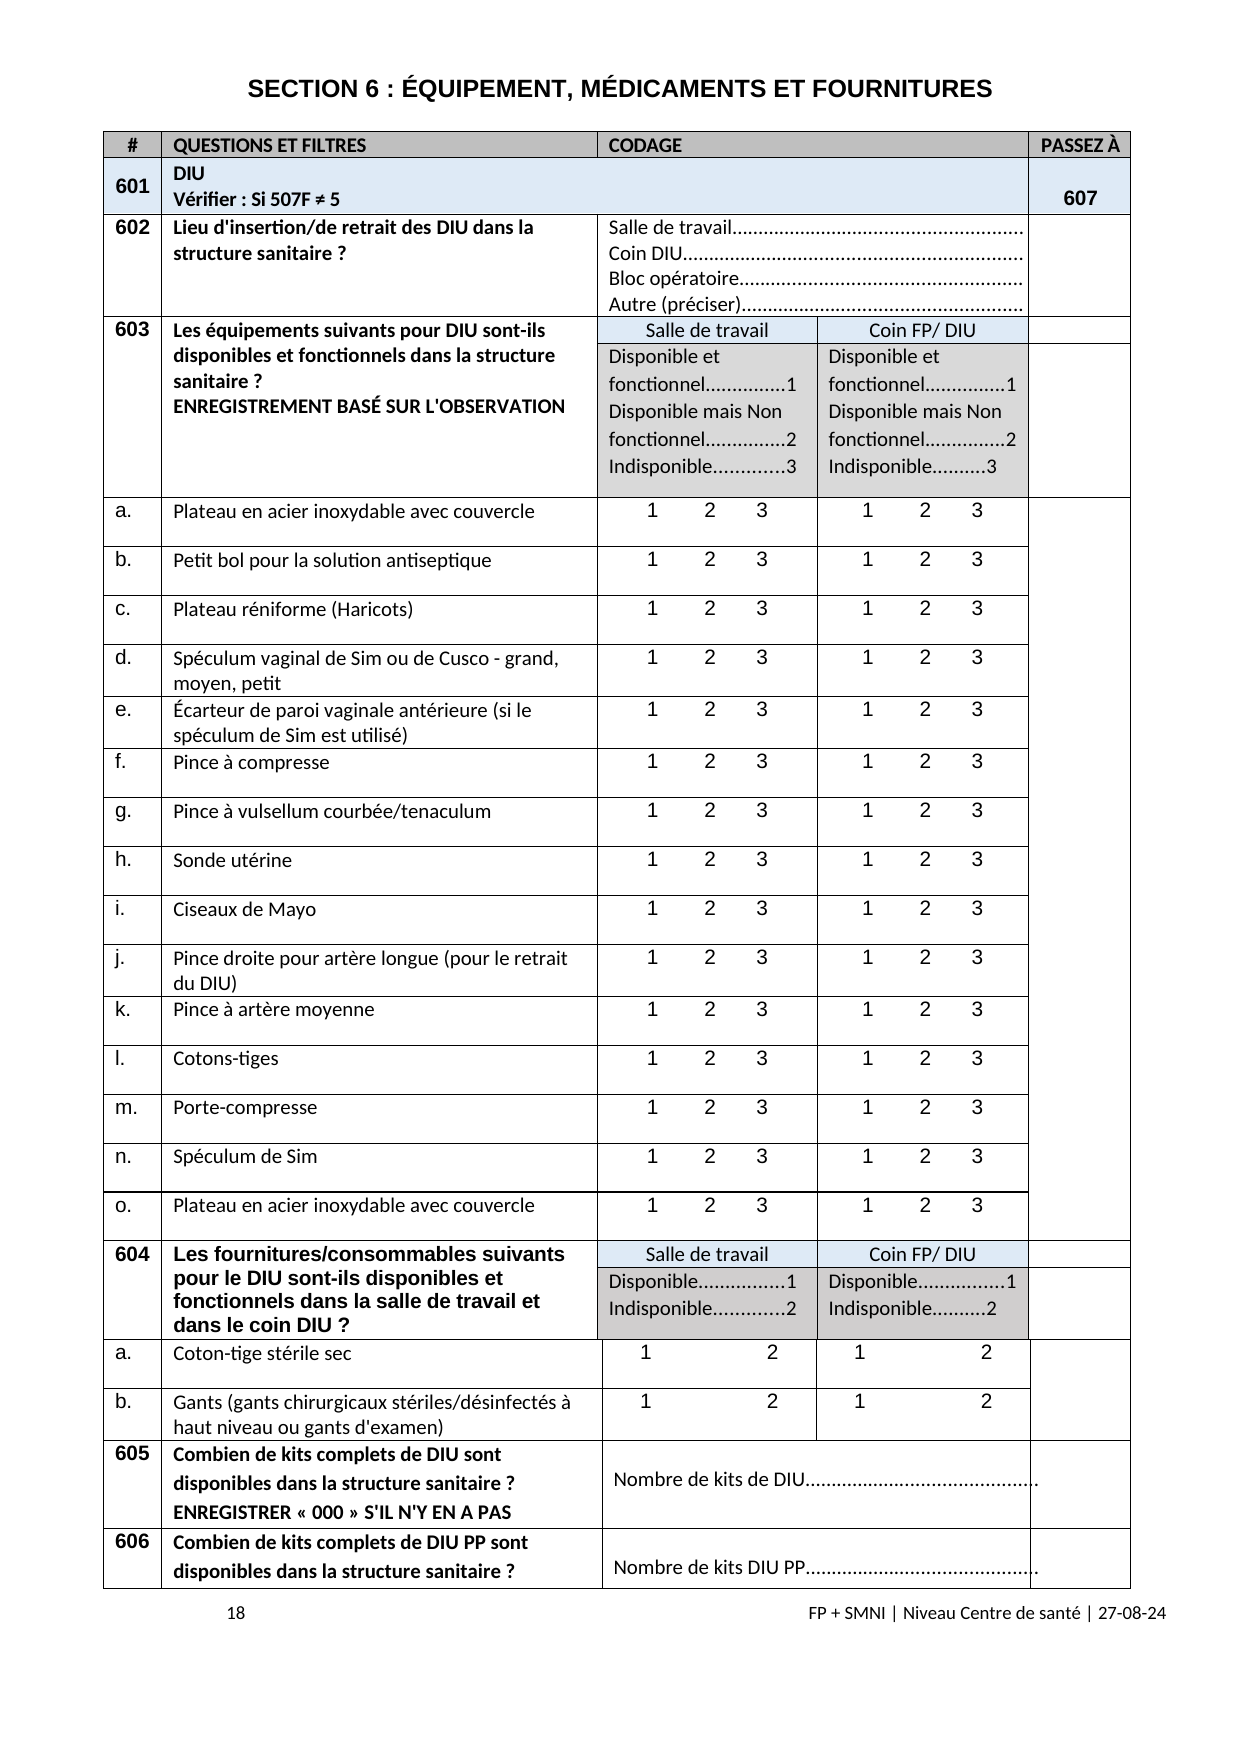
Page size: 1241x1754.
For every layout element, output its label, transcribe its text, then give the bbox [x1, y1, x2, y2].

table_cell 1 2 3 [598, 1193, 817, 1240]
table_cell [104, 1340, 161, 1388]
table_cell 1 2 [817, 1340, 1030, 1388]
table_cell Disponible et fonctionnel 1 Disponible mais Non fonctionnel 2 Indisponible 3 [818, 344, 1028, 497]
table_cell 1 2 3 [598, 645, 817, 696]
table_cell Les équipements suivants pour DIU sont-ils disponibles et fonctionnels dans la structure sanitaire ? ENREGISTREMENT BASÉ SUR L'OBSERVATION [162, 317, 597, 497]
table_cell 1 2 3 [818, 945, 1028, 996]
table_cell Cotons-tiges [162, 1046, 597, 1093]
table_cell 1 2 3 [818, 749, 1028, 797]
table_cell Nombre de kits de DIU [603, 1441, 1030, 1528]
table_cell 605 [104, 1441, 161, 1528]
table_cell 1 2 3 [598, 697, 817, 748]
table_cell 1 2 3 [818, 1046, 1028, 1093]
table_cell [104, 945, 161, 996]
table_cell [104, 1193, 161, 1240]
table_cell Salle de travail 1 Coin DIU 2 Bloc opératoire 3 Autre (préciser) 4 [598, 215, 1028, 316]
table_cell [1029, 215, 1130, 316]
table_cell [1029, 498, 1130, 1240]
table_cell [1029, 344, 1130, 497]
table_cell Disponible et fonctionnel 1 Disponible mais Non fonctionnel 2 Indisponible 3 [598, 344, 817, 497]
table_cell [104, 645, 161, 696]
table_cell Écarteur de paroi vaginale antérieure (si le spéculum de Sim est utilisé) [162, 697, 597, 748]
table_cell [1031, 1529, 1130, 1587]
table_cell 1 2 3 [818, 697, 1028, 748]
table_cell Porte-compresse [162, 1095, 597, 1142]
table_cell 606 [104, 1529, 161, 1587]
table_cell 1 2 3 [598, 847, 817, 895]
table_cell 1 2 [817, 1389, 1030, 1440]
table_cell [104, 1144, 161, 1191]
table_cell [104, 749, 161, 797]
table_cell Lieu d'insertion/de retrait des DIU dans la structure sanitaire ? [162, 215, 597, 316]
table_cell 1 2 3 [818, 645, 1028, 696]
table_cell 1 2 3 [818, 997, 1028, 1044]
table_cell 1 2 3 [598, 596, 817, 644]
table_cell 1 2 3 [818, 1144, 1028, 1191]
table_cell 1 2 3 [598, 1144, 817, 1191]
table_cell Combien de kits complets de DIU sont disponibles dans la structure sanitaire ? ENREGISTRER « 000 » S'IL N'Y EN A PAS [162, 1441, 602, 1528]
table_cell [104, 697, 161, 748]
table_cell Plateau réniforme (Haricots) [162, 596, 597, 644]
table_cell 1 2 3 [598, 749, 817, 797]
table_cell 604 [104, 1241, 161, 1339]
table_cell [104, 997, 161, 1044]
table_cell [1029, 317, 1130, 343]
table_cell [104, 547, 161, 595]
table_cell 1 2 3 [598, 945, 817, 996]
table_cell [1031, 1441, 1130, 1528]
table_cell 1 2 [603, 1340, 816, 1388]
table_cell Coin FP/ DIU [818, 317, 1028, 343]
table_cell 1 2 3 [598, 1095, 817, 1142]
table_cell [162, 1529, 602, 1587]
table_cell [1031, 1340, 1130, 1440]
table_cell Plateau en acier inoxydable avec couvercle [162, 498, 597, 546]
table_cell 1 2 3 [818, 596, 1028, 644]
table_header CODAGE [598, 132, 1028, 157]
text SECTION 6 : ÉQUIPEMENT, MÉDICAMENTS ET FOURNITURES [74, 74, 1166, 103]
table_cell [104, 596, 161, 644]
table_cell Spéculum vaginal de Sim ou de Cusco - grand, moyen, petit [162, 645, 597, 696]
table_cell 1 2 [603, 1389, 816, 1440]
table_cell Pince à artère moyenne [162, 997, 597, 1044]
table_cell 1 2 3 [598, 547, 817, 595]
table_cell [1029, 1268, 1130, 1339]
table_cell Pince droite pour artère longue (pour le retrait du DIU) [162, 945, 597, 996]
table_cell [104, 1046, 161, 1093]
table_cell Les fournitures/consommables suivants pour le DIU sont-ils disponibles et fonctionnels dans la salle de travail et dans le coin DIU ? [162, 1241, 597, 1339]
table_cell Spéculum de Sim [162, 1144, 597, 1191]
table_cell Sonde utérine [162, 847, 597, 895]
table_cell Disponible 1 Indisponible 2 [598, 1268, 817, 1339]
table_cell 602 [104, 215, 161, 316]
table_cell Coin FP/ DIU [818, 1241, 1028, 1267]
table_cell 1 2 3 [818, 1193, 1028, 1240]
table_cell 1 2 3 [818, 847, 1028, 895]
table_cell Gants (gants chirurgicaux stériles/désinfectés à haut niveau ou gants d'examen) [162, 1389, 602, 1440]
table_cell Salle de travail [598, 1241, 817, 1267]
table_cell 607 [1029, 158, 1130, 213]
table_cell 1 2 3 [818, 896, 1028, 944]
table_cell [104, 1389, 161, 1440]
table_cell 1 2 3 [598, 896, 817, 944]
table_cell 1 2 3 [598, 997, 817, 1044]
table_header QUESTIONS ET FILTRES [162, 132, 597, 157]
table_cell [1029, 1241, 1130, 1267]
table_cell 1 2 3 [818, 547, 1028, 595]
table_cell Nombre de kits DIU PP [603, 1529, 1030, 1587]
table_cell 1 2 3 [598, 1046, 817, 1093]
table_cell [104, 896, 161, 944]
table_cell [104, 498, 161, 546]
table_cell Disponible 1 Indisponible 2 [818, 1268, 1028, 1339]
table_cell Coton-tige stérile sec [162, 1340, 602, 1388]
table_cell Ciseaux de Mayo [162, 896, 597, 944]
table_cell [104, 798, 161, 846]
table_cell 1 2 3 [598, 498, 817, 546]
table_cell 1 2 3 [598, 798, 817, 846]
table_cell 1 2 3 [818, 798, 1028, 846]
table_cell Salle de travail [598, 317, 817, 343]
table_cell Pince à compresse [162, 749, 597, 797]
table_cell 1 2 3 [818, 1095, 1028, 1142]
table_header PASSEZ À [1029, 132, 1130, 157]
table_cell [104, 1095, 161, 1142]
table_cell 601 [104, 158, 161, 213]
table_cell 1 2 3 [818, 498, 1028, 546]
table_cell Plateau en acier inoxydable avec couvercle [162, 1193, 597, 1240]
table_cell Petit bol pour la solution antiseptique [162, 547, 597, 595]
table_cell Pince à vulsellum courbée/tenaculum [162, 798, 597, 846]
table_cell DIU Vérifier : Si 507F ≠ 5 [162, 158, 1028, 213]
table_header # [104, 132, 161, 157]
table_cell [104, 847, 161, 895]
table_cell 603 [104, 317, 161, 497]
